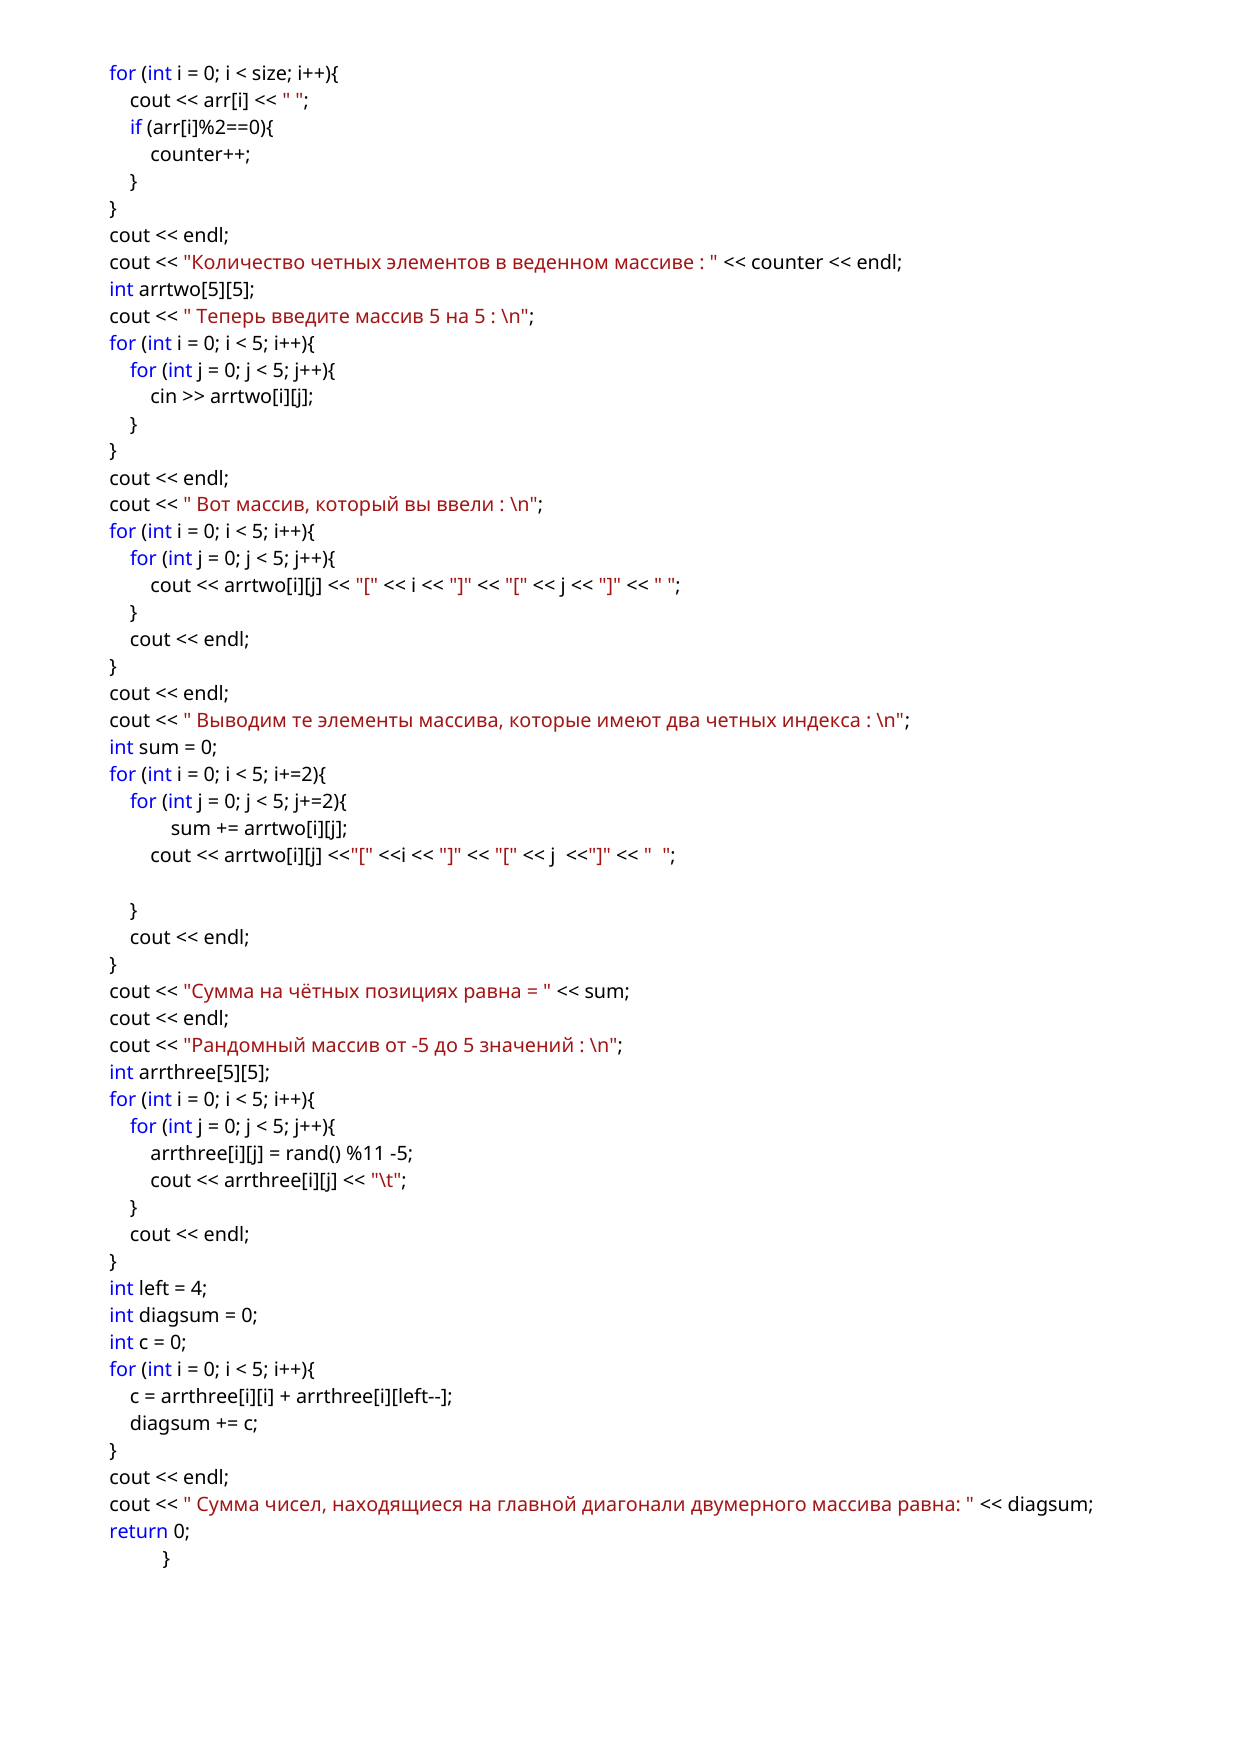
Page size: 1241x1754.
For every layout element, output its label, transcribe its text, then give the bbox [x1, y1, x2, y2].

text cout << "Количество четных элементов в веденном массиве : " << counter << endl; [89, 248, 1152, 275]
text cout << endl; [89, 464, 1152, 491]
text cout << arr[i] << " "; [89, 86, 1152, 113]
text } [89, 167, 1152, 194]
text cout << arrtwo[i][j] << "[" << i << "]" << "[" << j << "]" << " "; [89, 572, 1152, 599]
text } [89, 1544, 1152, 1571]
text cin >> arrtwo[i][j]; [89, 383, 1152, 410]
text } [89, 599, 1152, 626]
text counter++; [89, 140, 1152, 167]
text } [89, 896, 1152, 923]
text cout << arrtwo[i][j] <<"[" <<i << "]" << "[" << j <<"]" << " "; [89, 841, 1152, 868]
text for (int j = 0; j < 5; j++){ [89, 356, 1152, 383]
text for (int j = 0; j < 5; j+=2){ [89, 787, 1152, 814]
text cout << endl; [89, 1004, 1152, 1031]
text cout << endl; [89, 1463, 1152, 1490]
text cout << " Сумма чисел, находящиеся на главной диагонали двумерного массива равна: " << diagsum; [89, 1490, 1152, 1517]
text sum += arrtwo[i][j]; [89, 814, 1152, 841]
text cout << endl; [89, 1220, 1152, 1247]
text cout << endl; [89, 221, 1152, 248]
text int c = 0; [89, 1328, 1152, 1355]
text } [89, 653, 1152, 679]
text cout << " Выводим те элементы массива, которые имеют два четных индекса : \n"; [89, 707, 1152, 733]
text cout << " Теперь введите массив 5 на 5 : \n"; [89, 302, 1152, 329]
text if (arr[i]%2==0){ [89, 113, 1152, 140]
text int left = 4; [89, 1274, 1152, 1301]
text } [89, 437, 1152, 464]
text arrthree[i][j] = rand() %11 -5; [89, 1139, 1152, 1166]
text for (int i = 0; i < 5; i++){ [89, 518, 1152, 545]
text cout << " Вот массив, который вы ввели : \n"; [89, 491, 1152, 518]
text diagsum += c; [89, 1409, 1152, 1436]
text for (int j = 0; j < 5; j++){ [89, 1112, 1152, 1139]
text cout << arrthree[i][j] << "\t"; [89, 1166, 1152, 1193]
text for (int j = 0; j < 5; j++){ [89, 545, 1152, 572]
text cout << endl; [89, 923, 1152, 950]
text } [89, 950, 1152, 977]
text for (int i = 0; i < 5; i++){ [89, 1355, 1152, 1382]
text for (int i = 0; i < 5; i++){ [89, 329, 1152, 356]
text int arrthree[5][5]; [89, 1058, 1152, 1085]
text cout << endl; [89, 679, 1152, 707]
text int arrtwo[5][5]; [89, 275, 1152, 302]
text } [89, 1436, 1152, 1463]
text } [89, 1247, 1152, 1274]
text int diagsum = 0; [89, 1301, 1152, 1328]
text cout << "Рандомный массив от -5 до 5 значений : \n"; [89, 1031, 1152, 1058]
text } [89, 410, 1152, 437]
text for (int i = 0; i < 5; i++){ [89, 1085, 1152, 1112]
text return 0; [89, 1517, 1152, 1544]
text } [89, 194, 1152, 221]
text } [89, 1193, 1152, 1220]
text cout << endl; [89, 626, 1152, 653]
text cout << "Сумма на чётных позициях равна = " << sum; [89, 977, 1152, 1004]
text for (int i = 0; i < 5; i+=2){ [89, 761, 1152, 787]
text int sum = 0; [89, 733, 1152, 761]
text for (int i = 0; i < size; i++){ [89, 59, 1152, 86]
text c = arrthree[i][i] + arrthree[i][left--]; [89, 1382, 1152, 1409]
